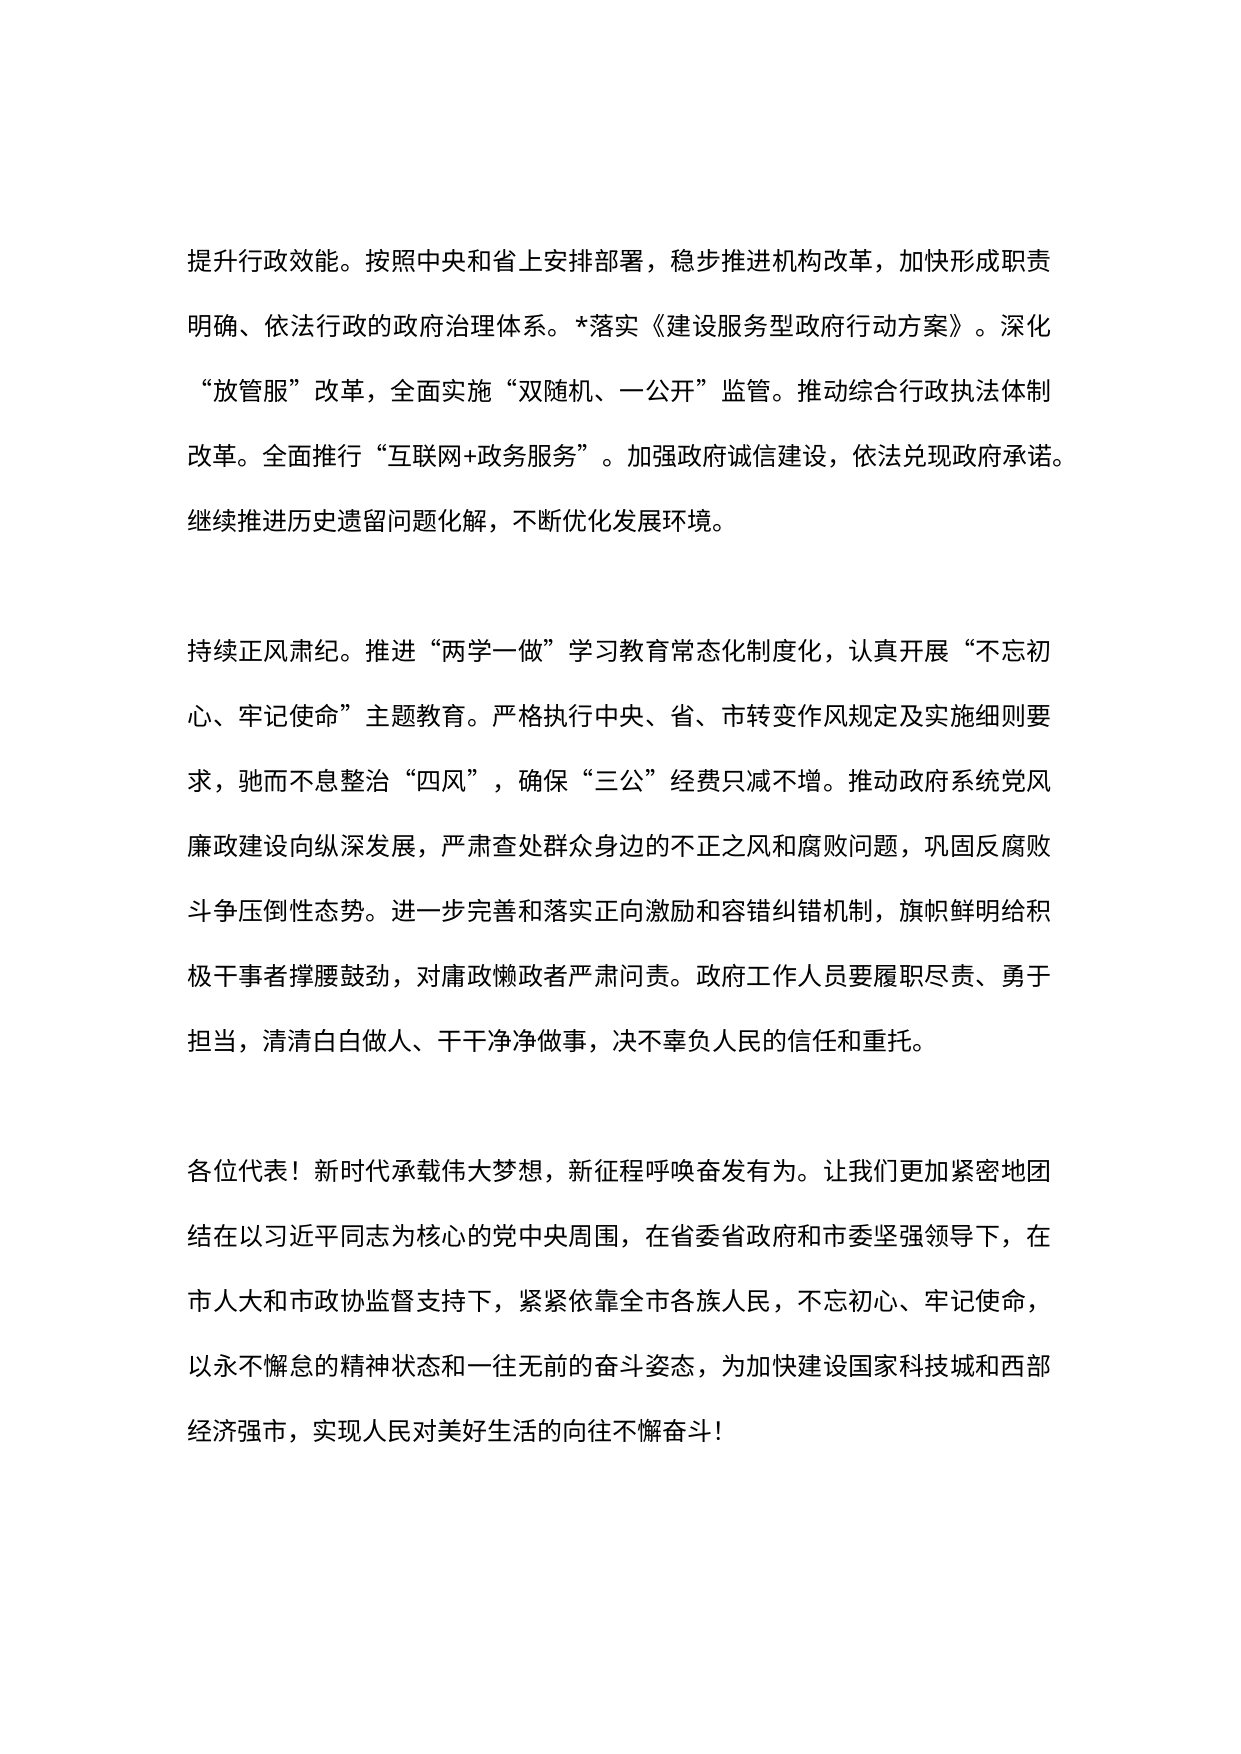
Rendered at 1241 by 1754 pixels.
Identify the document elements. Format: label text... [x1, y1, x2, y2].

text 持续正风肃纪。推进“两学一做”学习教育常态化制度化，认真开展“不忘初心、牢记使命”主题教育。严格执行中央、省、市转变作风规定及实施细则要求，驰而不息整治“四风”，确保“三公”经费只减不增。推动政府系统党风廉政建设向纵深发展，严肃查处群众身边的不正之风和腐败问题，巩固反腐败斗争压倒性态势。进一步完善和落实正向激励和容错纠错机制，旗帜鲜明给积极干事者撑腰鼓劲，对庸政懒政者严肃问责。政府工作人员要履职尽责、勇于担当，清清白白做人、干干净净做事，决不辜负人民的信任和重托。 [187, 617, 1053, 1072]
text 提升行政效能。按照中央和省上安排部署，稳步推进机构改革，加快形成职责明确、依法行政的政府治理体系。*落实《建设服务型政府行动方案》。深化“放管服”改革，全面实施“双随机、一公开”监管。推动综合行政执法体制改革。全面推行“互联网+政务服务”。加强政府诚信建设，依法兑现政府承诺。继续推进历史遗留问题化解，不断优化发展环境。 [187, 227, 1053, 552]
text 各位代表！新时代承载伟大梦想，新征程呼唤奋发有为。让我们更加紧密地团结在以习近平同志为核心的党中央周围，在省委省政府和市委坚强领导下，在市人大和市政协监督支持下，紧紧依靠全市各族人民，不忘初心、牢记使命，以永不懈怠的精神状态和一往无前的奋斗姿态，为加快建设国家科技城和西部经济强市，实现人民对美好生活的向往不懈奋斗！ [187, 1137, 1053, 1462]
